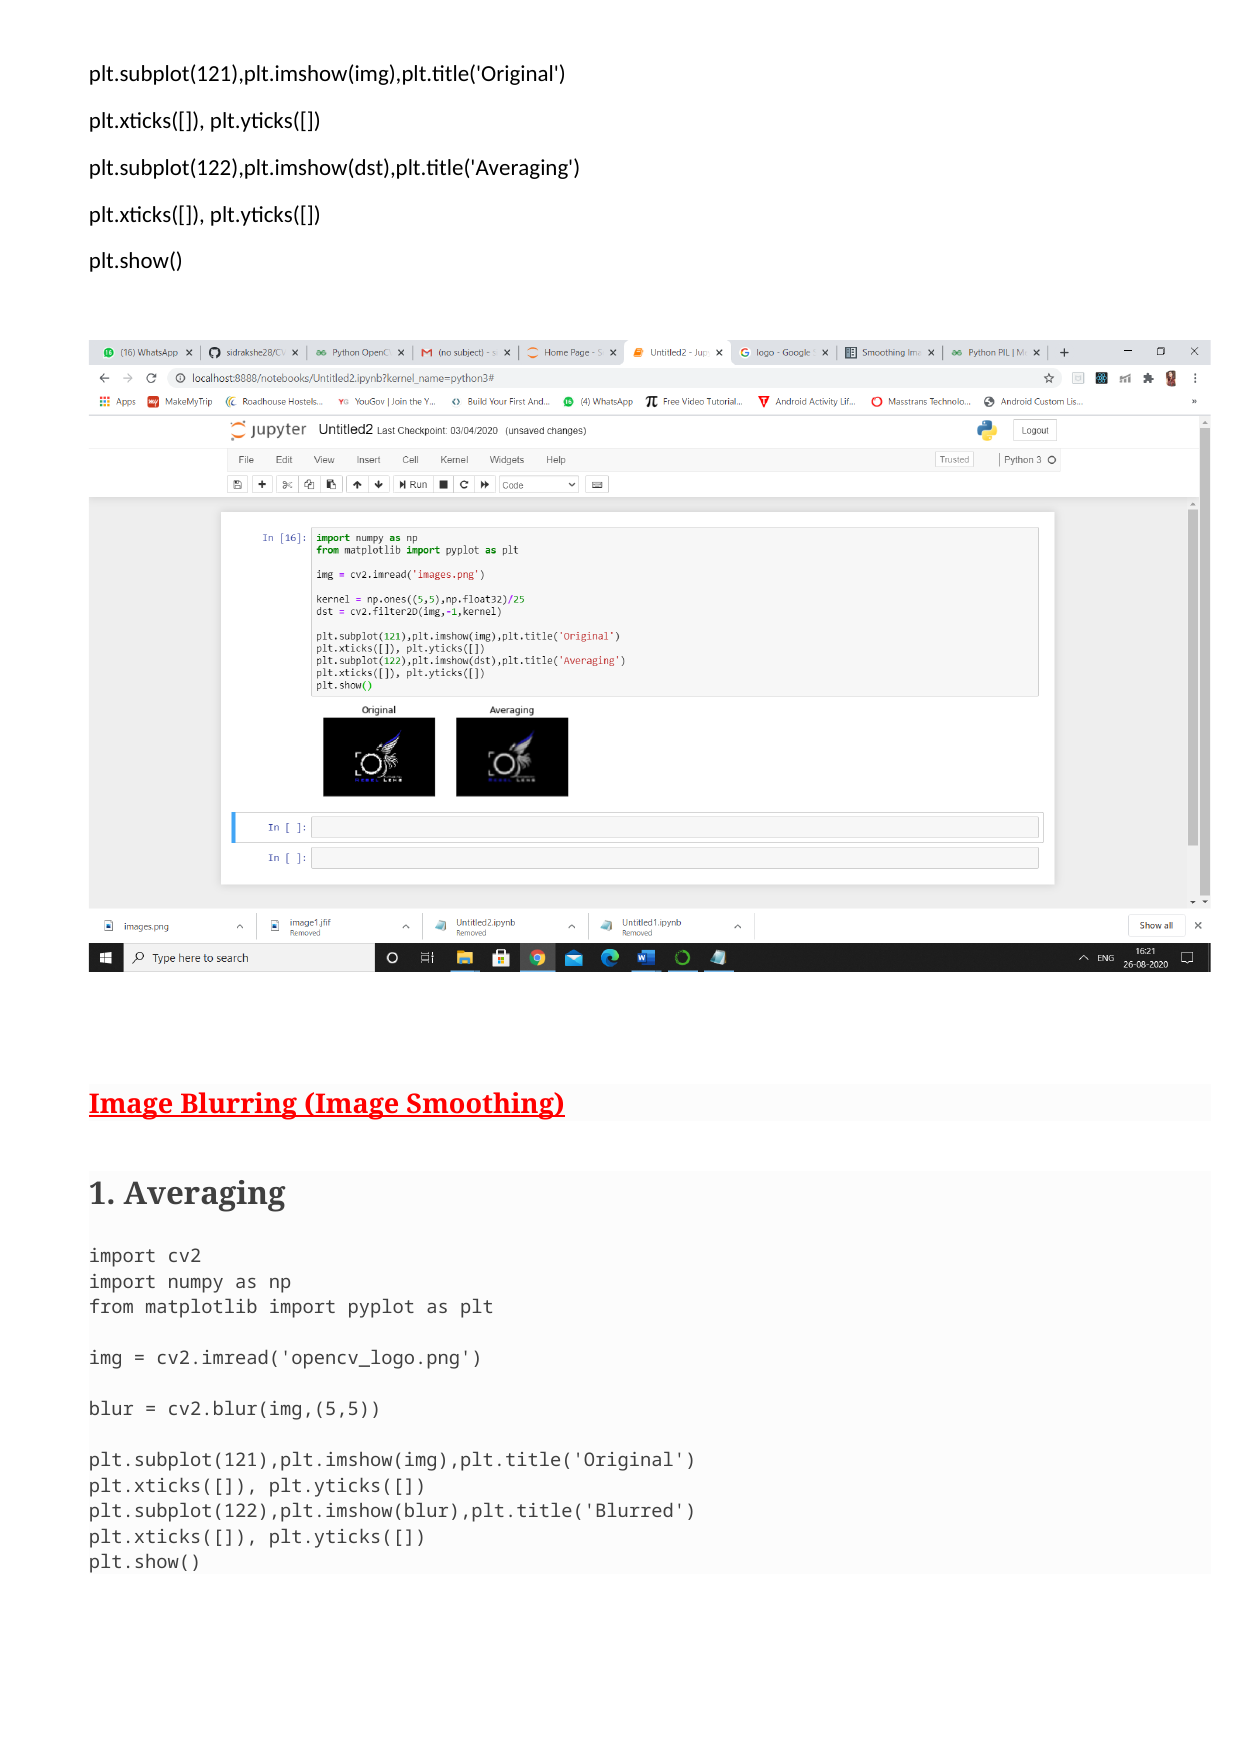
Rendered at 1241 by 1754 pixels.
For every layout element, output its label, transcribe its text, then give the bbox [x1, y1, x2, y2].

text import numpy as np [89, 1268, 1211, 1293]
text from matplotlib import pyplot as plt [89, 1293, 1211, 1319]
picture [88, 340, 1211, 972]
text plt.xticks([]), plt.yticks([]) [89, 200, 1211, 228]
text plt.subplot(121),plt.imshow(img),plt.title('Original') [89, 1447, 1211, 1472]
subtitle Image Blurring (Image Smoothing) [89, 1084, 1211, 1121]
text plt.xticks([]), plt.yticks([]) [89, 1523, 1211, 1549]
text plt.show() [89, 1549, 1211, 1574]
text plt.show() [89, 247, 1211, 274]
text blur = cv2.blur(img,(5,5)) [89, 1396, 1211, 1421]
text import cv2 [89, 1242, 1211, 1268]
text plt.xticks([]), plt.yticks([]) [89, 106, 1211, 134]
subtitle 1. Averaging [89, 1171, 1211, 1213]
text plt.subplot(121),plt.imshow(img),plt.title('Original') [89, 59, 1211, 87]
text plt.subplot(122),plt.imshow(blur),plt.title('Blurred') [89, 1498, 1211, 1523]
text img = cv2.imread('opencv_logo.png') [89, 1344, 1211, 1370]
text plt.subplot(122),plt.imshow(dst),plt.title('Averaging') [89, 153, 1211, 181]
text plt.xticks([]), plt.yticks([]) [89, 1472, 1211, 1498]
